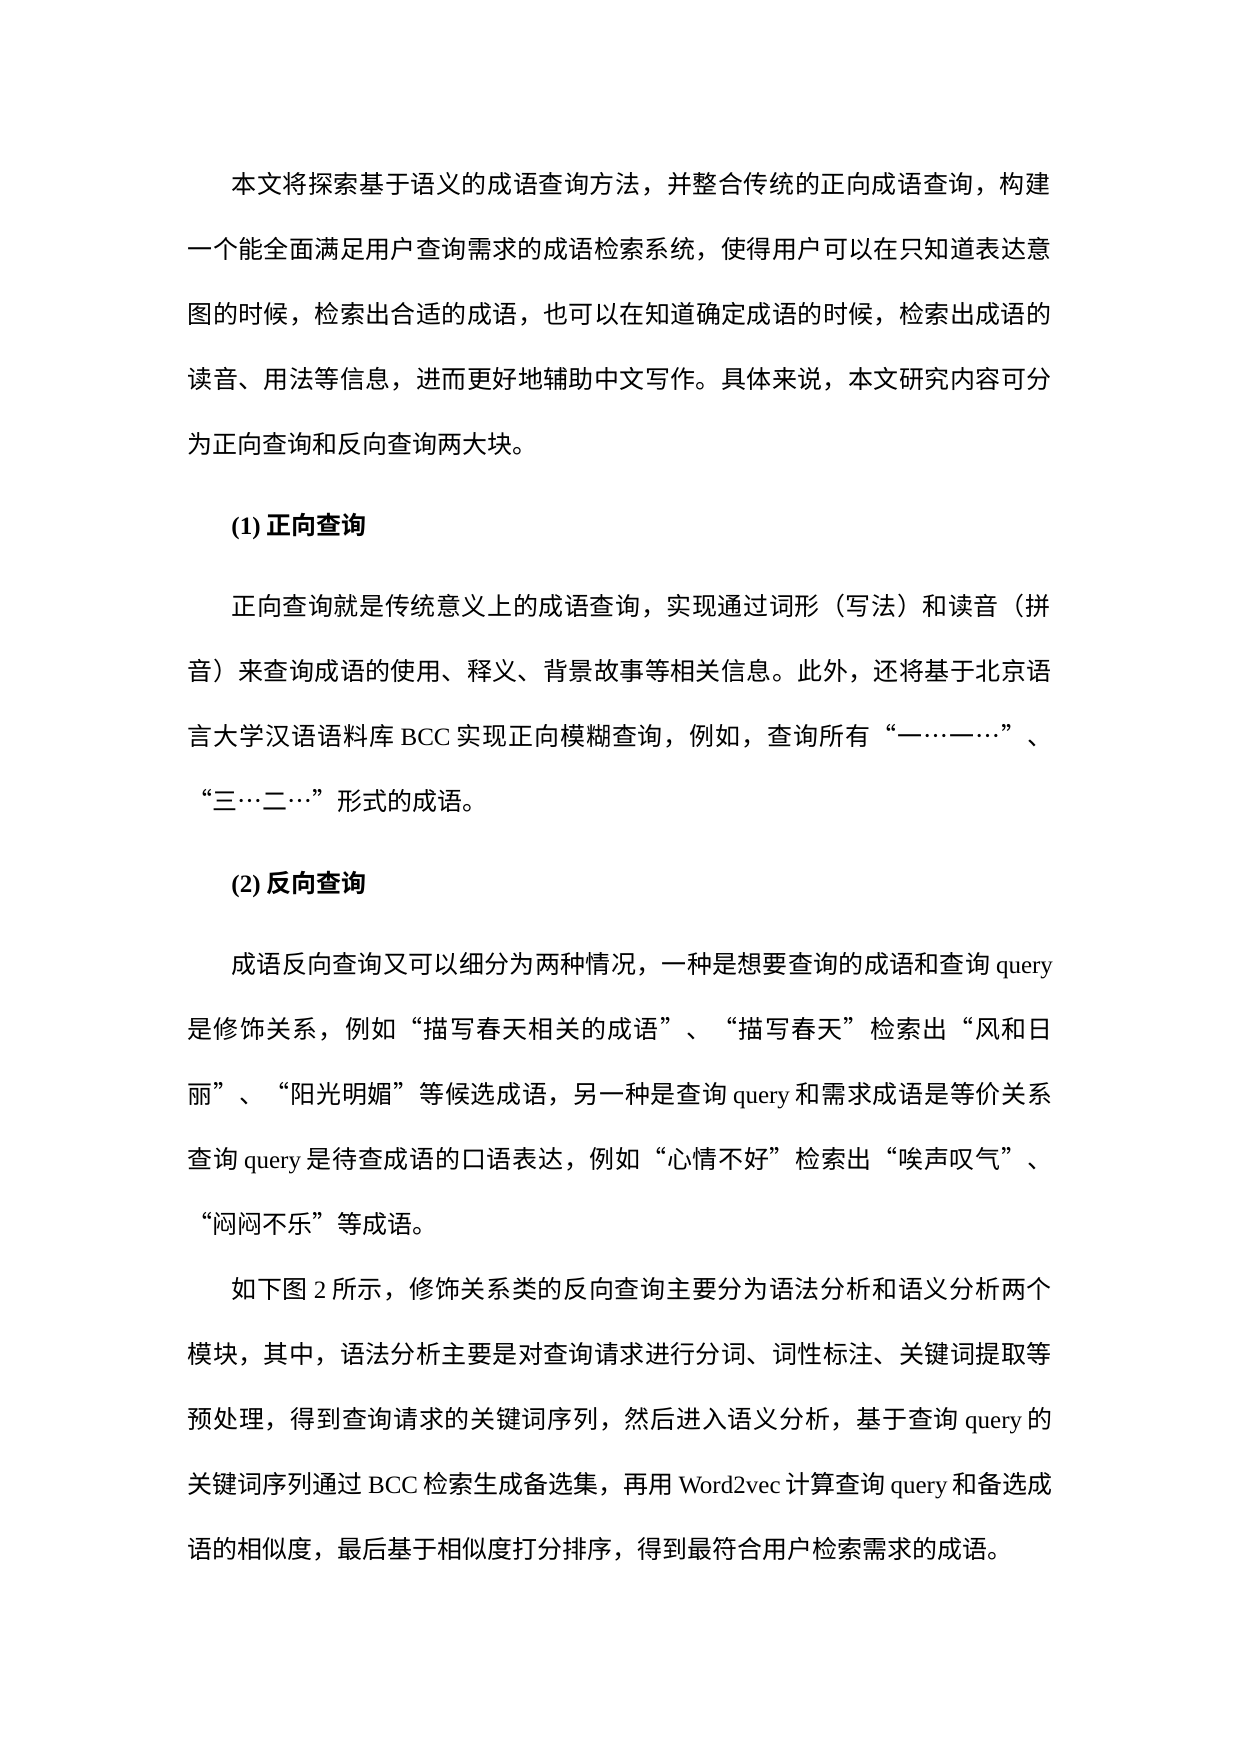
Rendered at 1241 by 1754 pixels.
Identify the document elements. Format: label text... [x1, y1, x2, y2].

text 本文将探索基于语义的成语查询方法，并整合传统的正向成语查询，构建一个能全面满足用户查询需求的成语检索系统，使得用户可以在只知道表达意图的时候，检索出合适的成语，也可以在知道确定成语的时候，检索出成语的读音、用法等信息，进而更好地辅助中文写作。具体来说，本文研究内容可分为正向查询和反向查询两大块。 [187, 150, 1053, 475]
text (2) 反向查询 [187, 849, 1053, 914]
text 成语反向查询又可以细分为两种情况，一种是想要查询的成语和查询query是修饰关系，例如“描写春天相关的成语”、“描写春天”检索出“风和日丽”、“阳光明媚”等候选成语，另一种是查询query和需求成语是等价关系，查询query是待查成语的口语表达，例如“心情不好”检索出“唉声叹气”、“闷闷不乐”等成语。 [187, 930, 1053, 1255]
text 正向查询就是传统意义上的成语查询，实现通过词形（写法）和读音（拼音）来查询成语的使用、释义、背景故事等相关信息。此外，还将基于北京语言大学汉语语料库BCC实现正向模糊查询，例如，查询所有“一…一…”、“三…二…”形式的成语。 [187, 572, 1053, 832]
text (1) 正向查询 [187, 491, 1053, 556]
